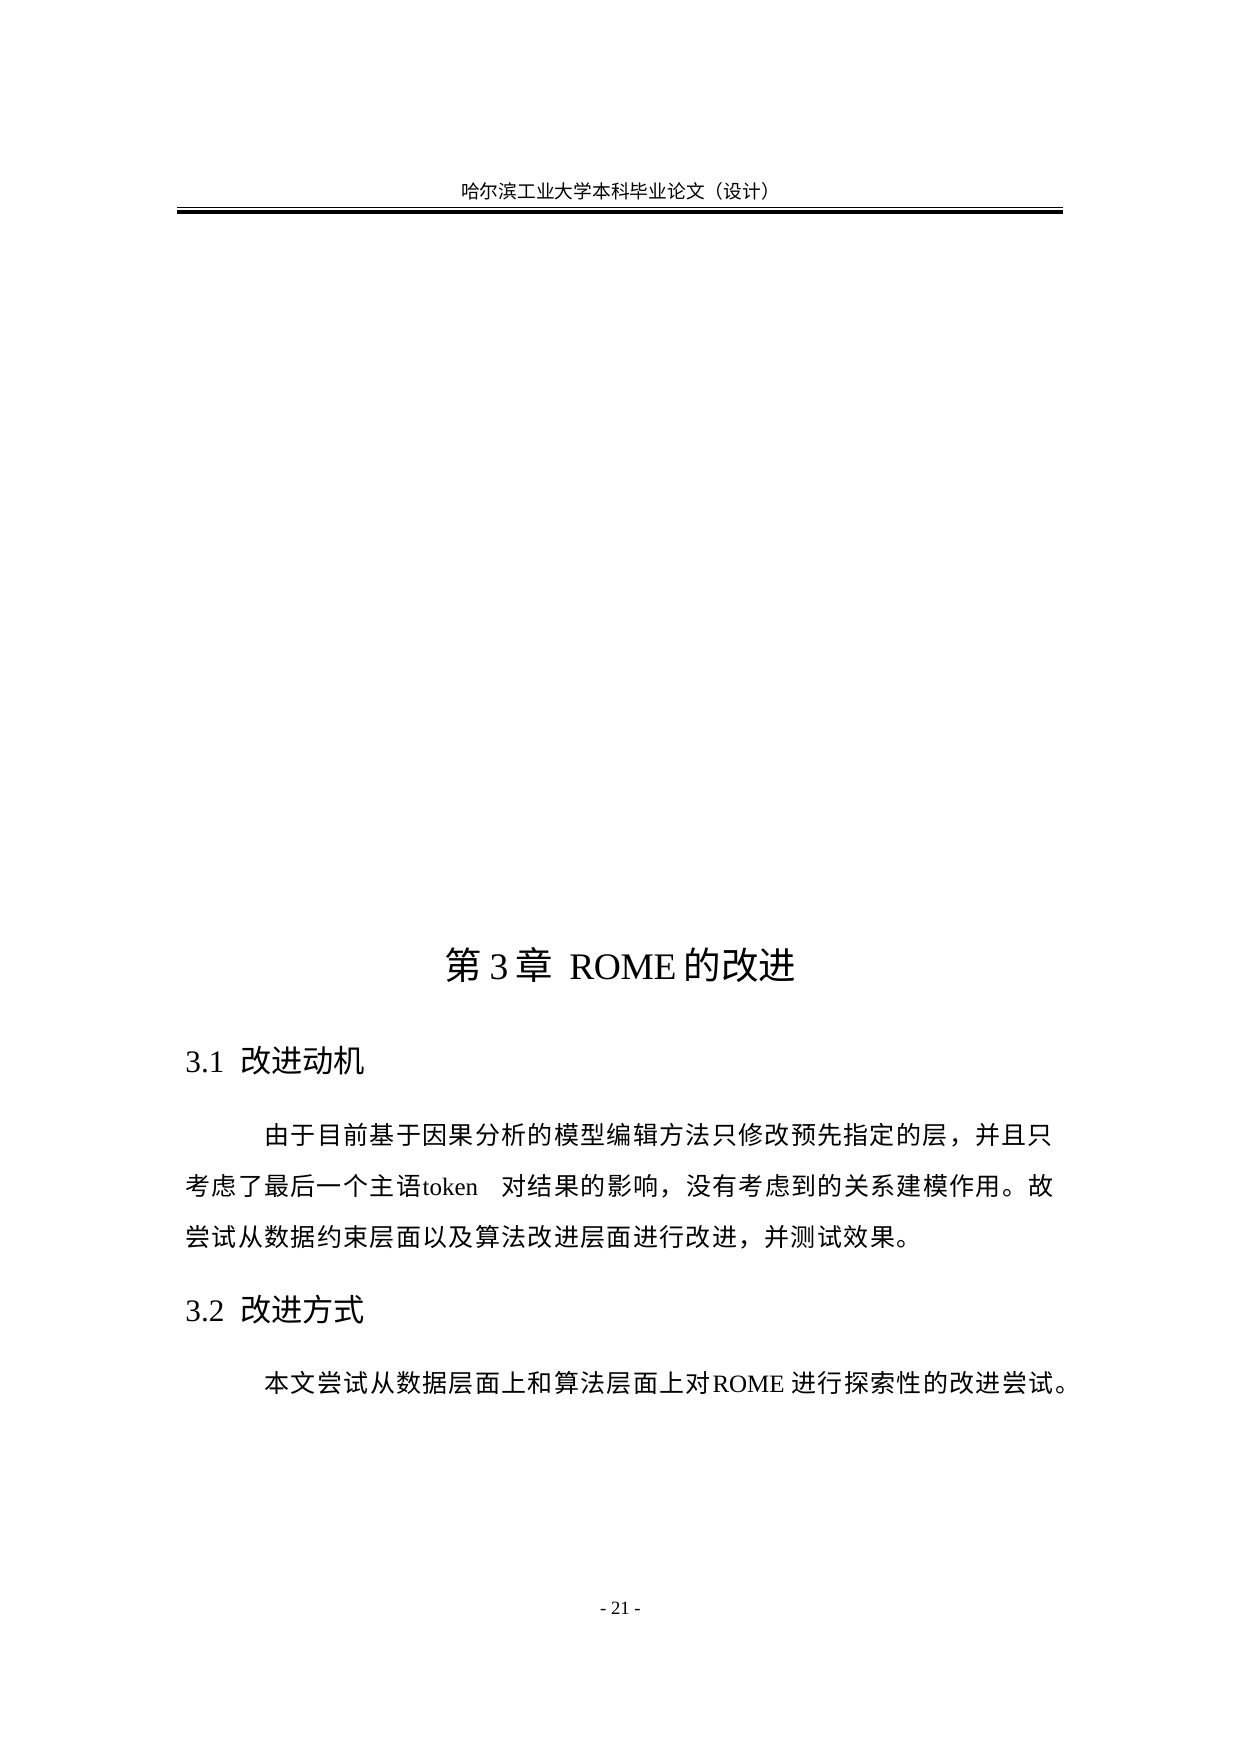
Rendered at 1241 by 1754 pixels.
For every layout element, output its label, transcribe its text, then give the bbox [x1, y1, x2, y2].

subtitle 3.1 改进动机 [185, 1036, 1055, 1082]
subtitle 第3章 ROME的改进 [185, 936, 1055, 990]
text 由于目前基于因果分析的模型编辑方法只修改预先指定的层，并且只考虑了最后一个主语token对结果的影响，没有考虑到的关系建模作用。故尝试从数据约束层面以及算法改进层面进行改进，并测试效果。 [185, 1113, 1055, 1256]
text 本文尝试从数据层面上和算法层面上对ROME进行探索性的改进尝试。 [185, 1362, 1055, 1402]
subtitle 3.2 改进方式 [185, 1285, 1055, 1330]
